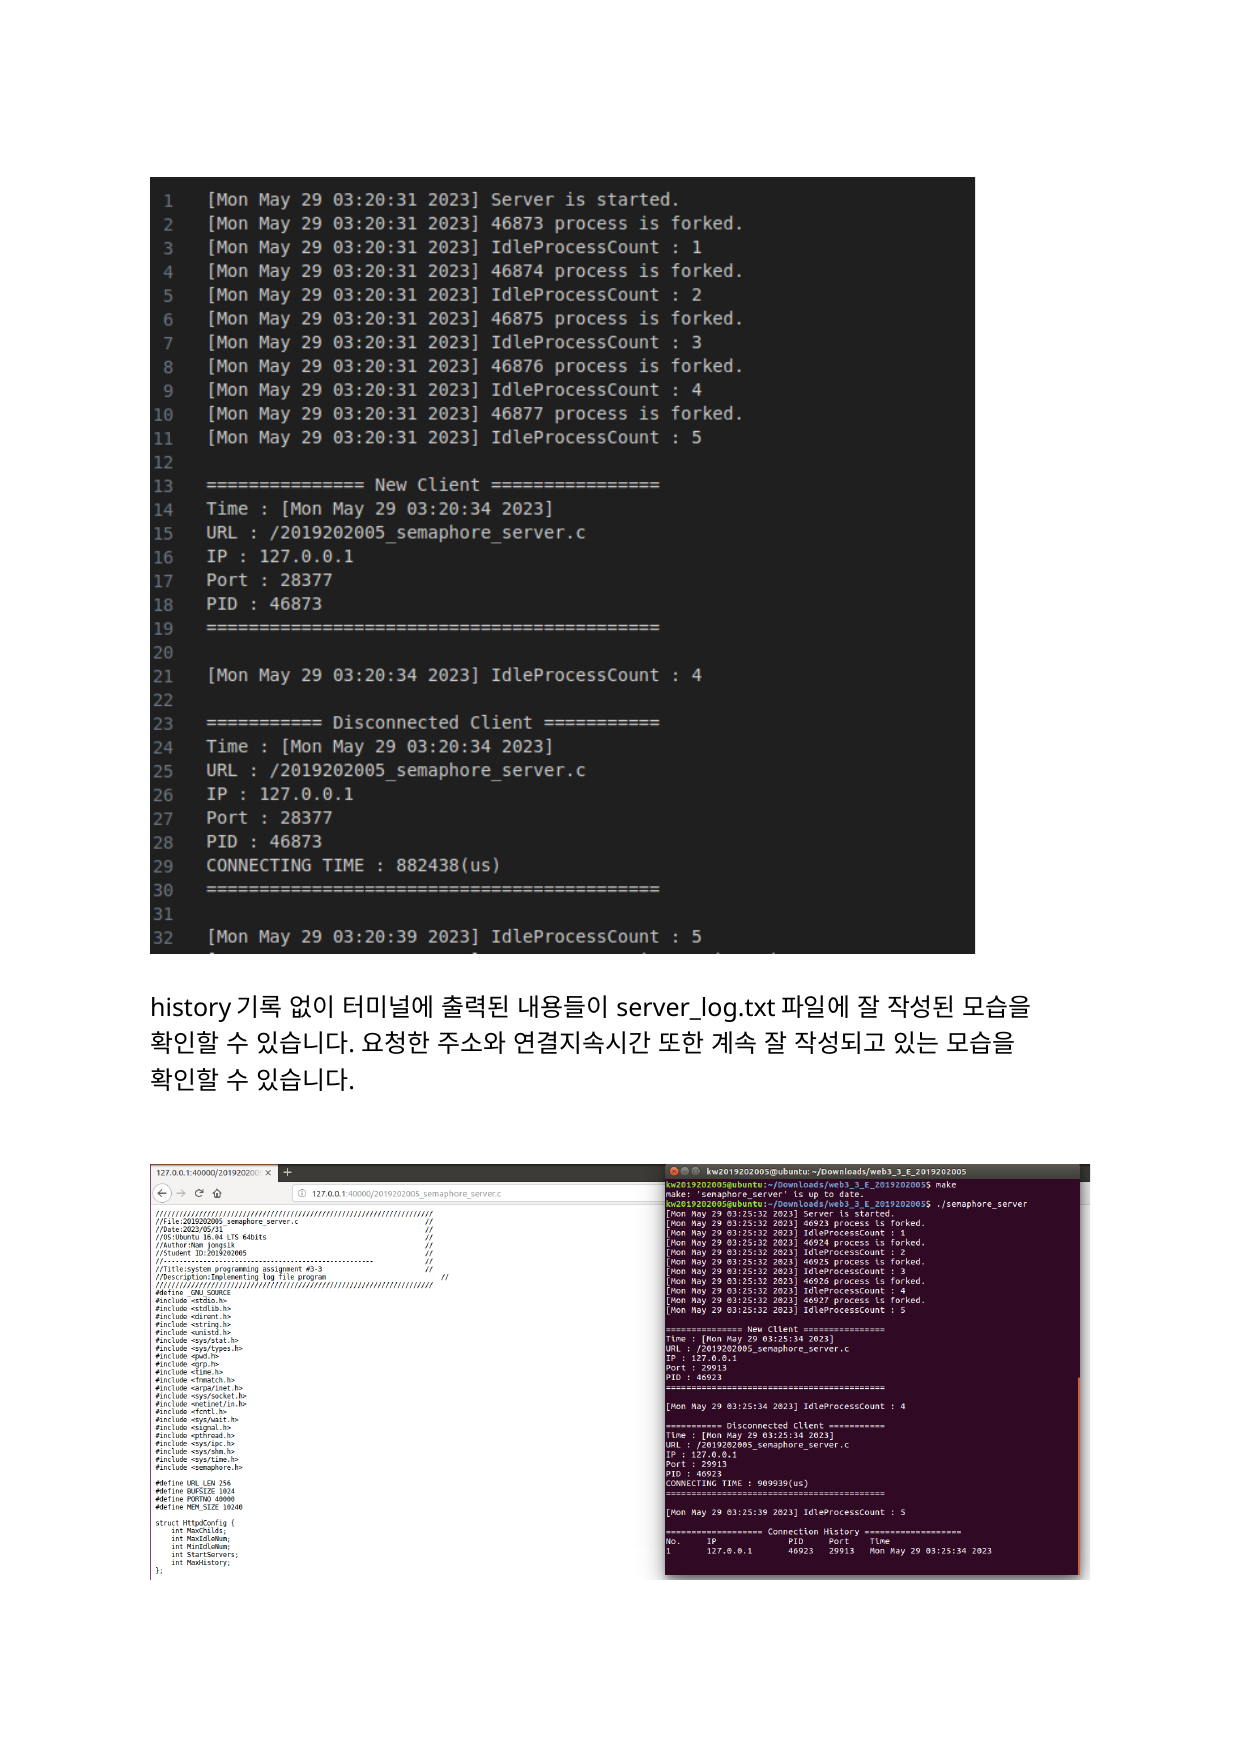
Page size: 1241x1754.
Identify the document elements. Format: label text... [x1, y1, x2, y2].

picture [150, 1164, 1091, 1580]
text history기록 없이 터미널에 출력된 내용들이 server_log.txt파일에 잘 작성된 모습을 확인할 수 있습니다. 요청한 주소와 연결지속시간 또한 계속 잘 작성되고 있는 모습을 확인할 수 있습니다. [150, 988, 1090, 1096]
picture [150, 177, 976, 954]
